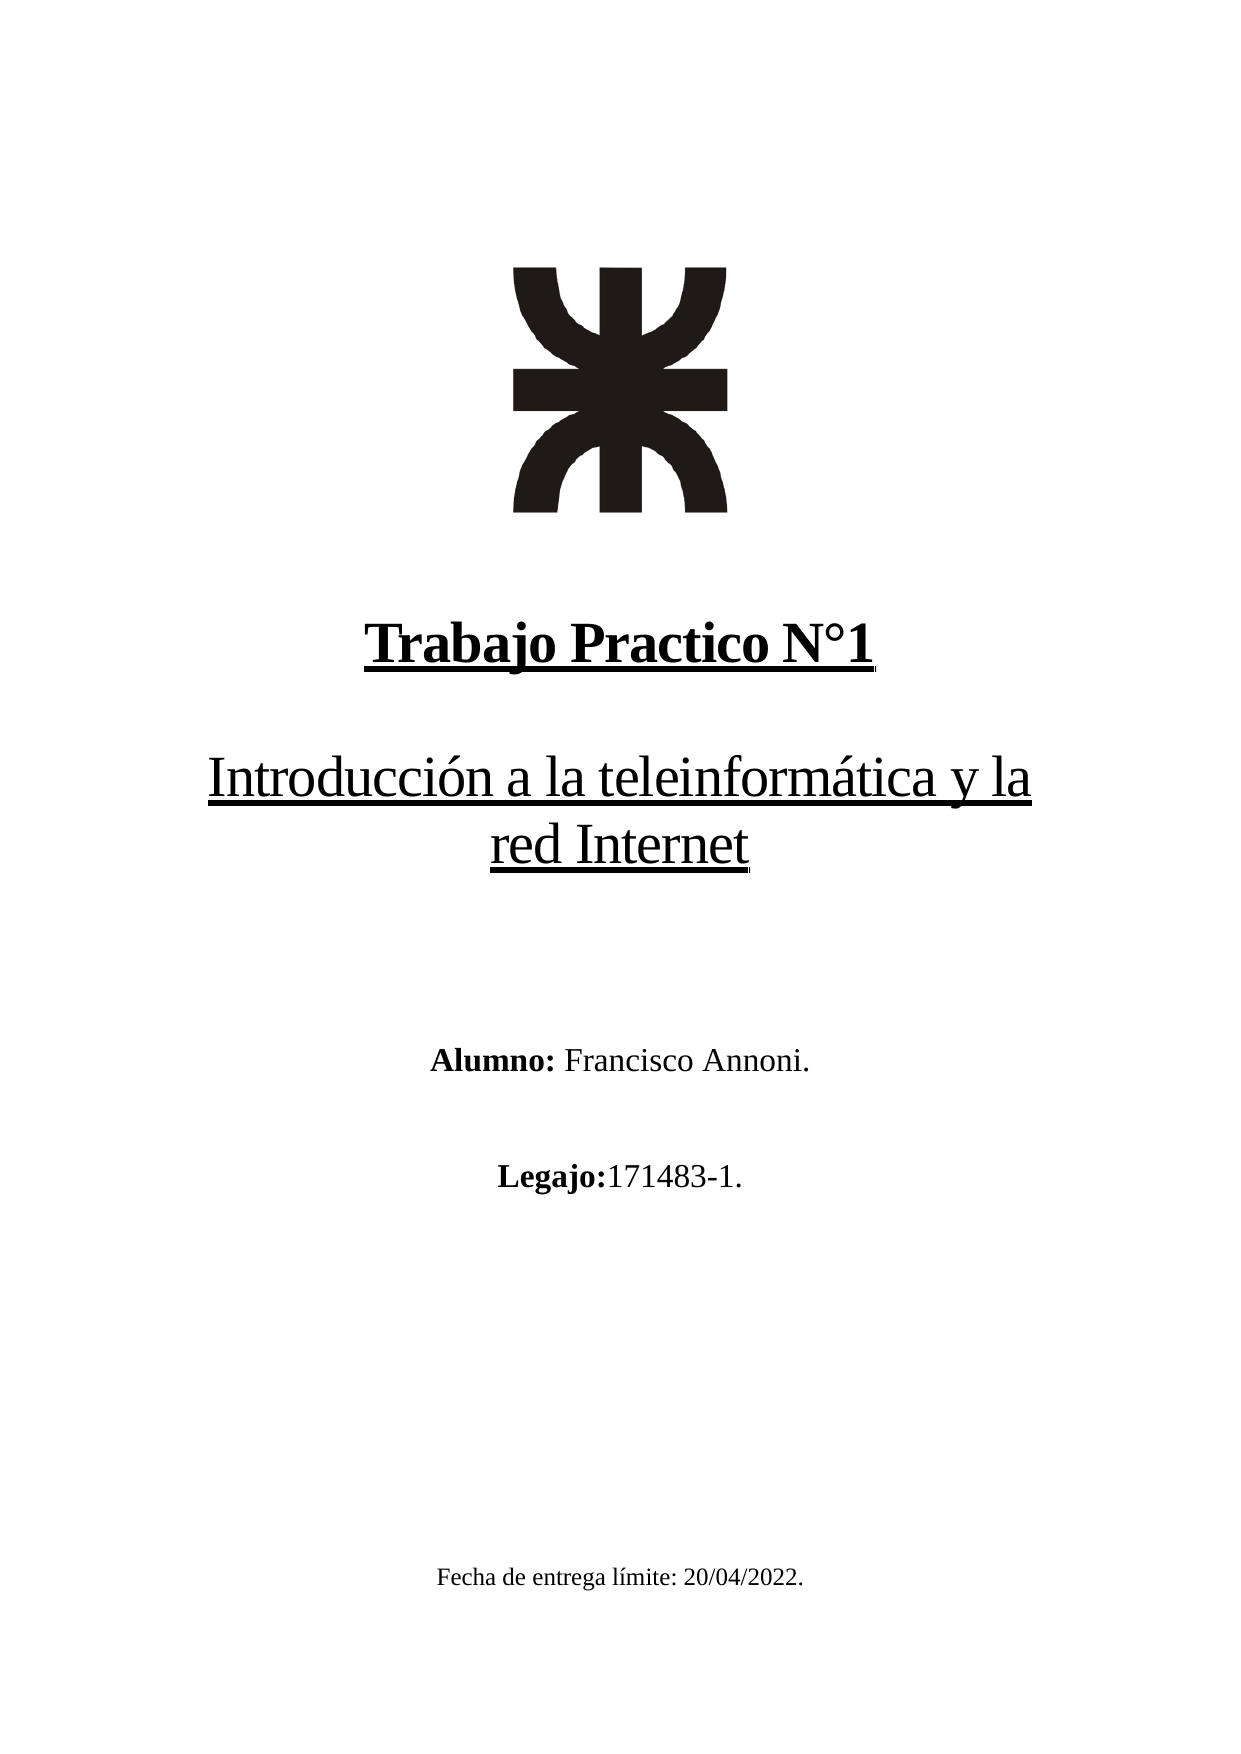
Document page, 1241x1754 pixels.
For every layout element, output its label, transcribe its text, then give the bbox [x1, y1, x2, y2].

title Trabajo Practico N°1 [177, 608, 1063, 675]
text Alumno: Francisco Annoni. [177, 1040, 1063, 1078]
text Legajo:171483-1. [177, 1156, 1063, 1194]
text Fecha de entrega límite: 20/04/2022. [177, 1562, 1063, 1591]
title Introducción a la teleinformática y la red Internet [177, 675, 1063, 876]
picture [511, 267, 729, 513]
